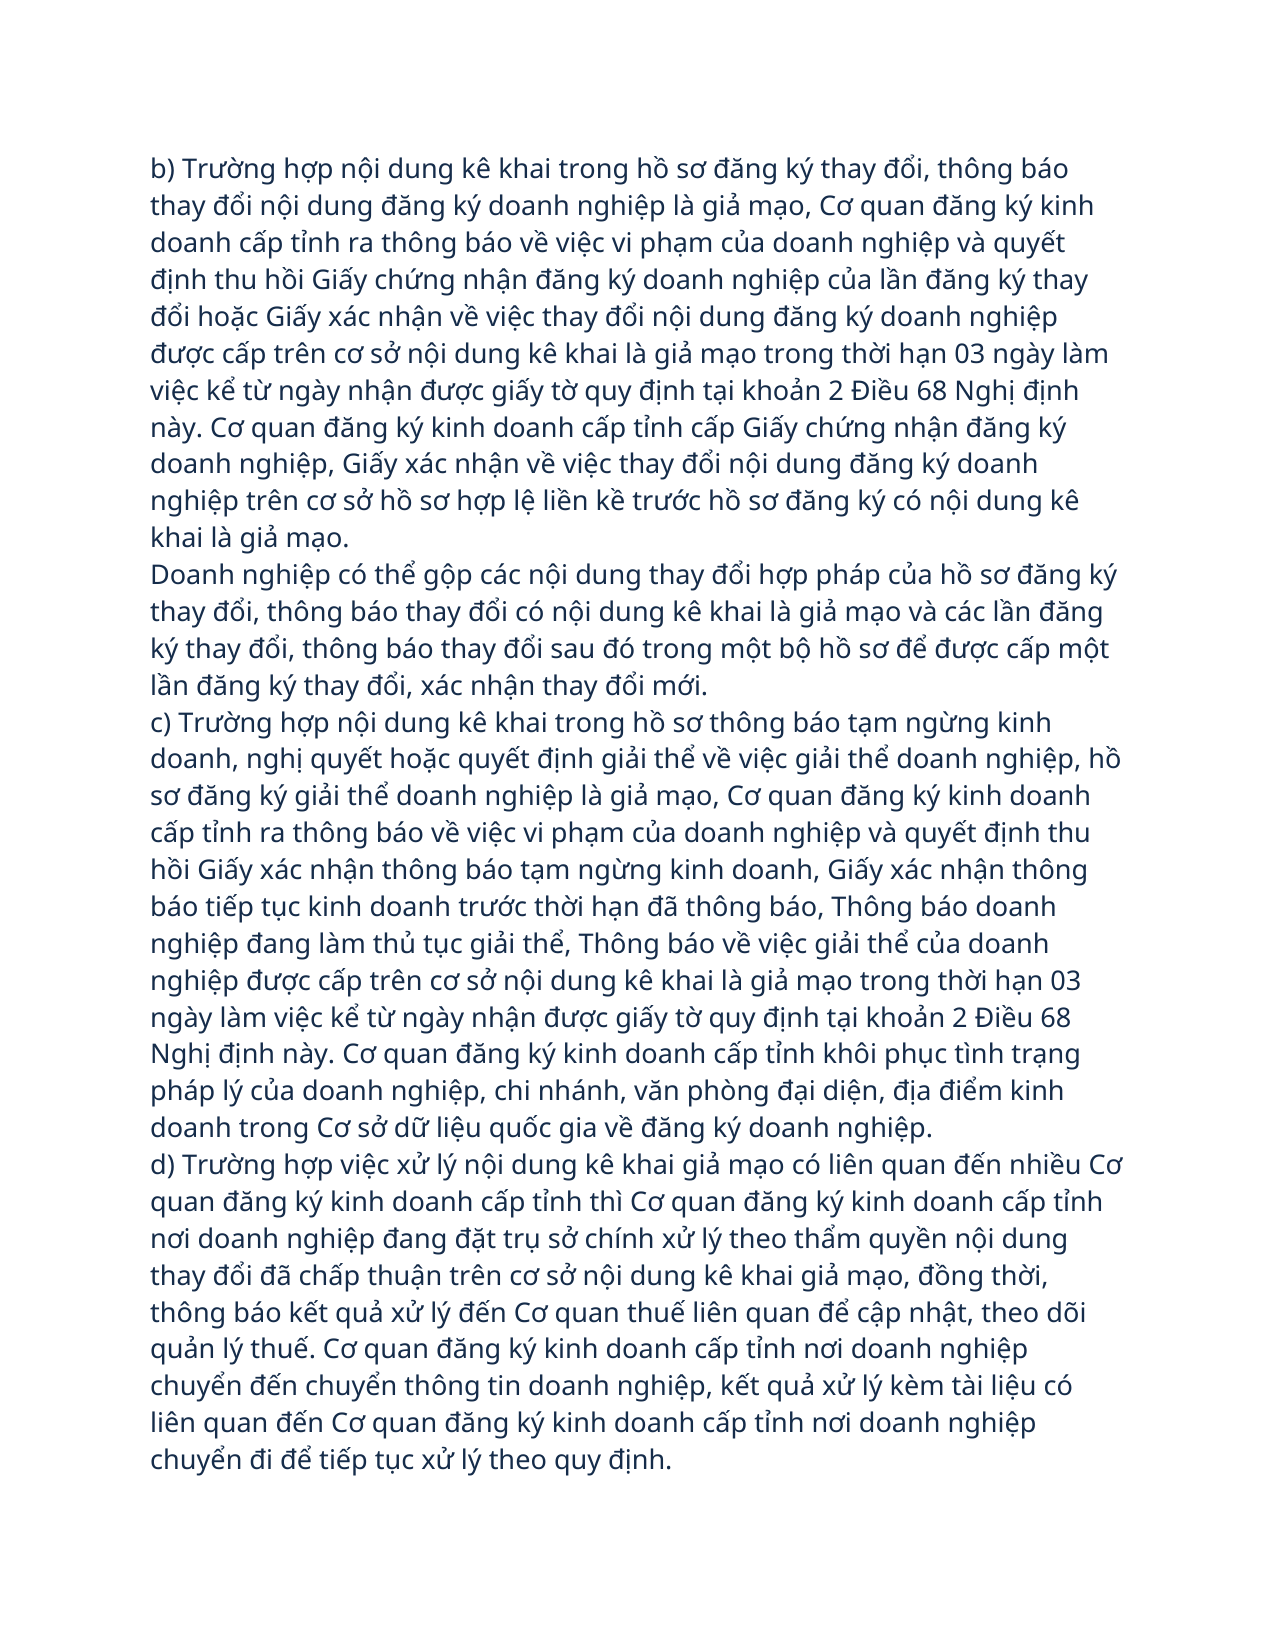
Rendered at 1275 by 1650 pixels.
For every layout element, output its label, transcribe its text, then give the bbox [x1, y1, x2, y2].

text b) Trường hợp nội dung kê khai trong hồ sơ đăng ký thay đổi, thông báo thay đổi nội dung đăng ký doanh nghiệp là giả mạo, Cơ quan đăng ký kinh doanh cấp tỉnh ra thông báo về việc vi phạm của doanh nghiệp và quyết định thu hồi Giấy chứng nhận đăng ký doanh nghiệp của lần đăng ký thay đổi hoặc Giấy xác nhận về việc thay đổi nội dung đăng ký doanh nghiệp được cấp trên cơ sở nội dung kê khai là giả mạo trong thời hạn 03 ngày làm việc kể từ ngày nhận được giấy tờ quy định tại khoản 2 Điều 68 Nghị định này. Cơ quan đăng ký kinh doanh cấp tỉnh cấp Giấy chứng nhận đăng ký doanh nghiệp, Giấy xác nhận về việc thay đổi nội dung đăng ký doanh nghiệp trên cơ sở hồ sơ hợp lệ liền kề trước hồ sơ đăng ký có nội dung kê khai là giả mạo. [150, 150, 1125, 556]
text c) Trường hợp nội dung kê khai trong hồ sơ thông báo tạm ngừng kinh doanh, nghị quyết hoặc quyết định giải thể về việc giải thể doanh nghiệp, hồ sơ đăng ký giải thể doanh nghiệp là giả mạo, Cơ quan đăng ký kinh doanh cấp tỉnh ra thông báo về việc vi phạm của doanh nghiệp và quyết định thu hồi Giấy xác nhận thông báo tạm ngừng kinh doanh, Giấy xác nhận thông báo tiếp tục kinh doanh trước thời hạn đã thông báo, Thông báo doanh nghiệp đang làm thủ tục giải thể, Thông báo về việc giải thể của doanh nghiệp được cấp trên cơ sở nội dung kê khai là giả mạo trong thời hạn 03 ngày làm việc kể từ ngày nhận được giấy tờ quy định tại khoản 2 Điều 68 Nghị định này. Cơ quan đăng ký kinh doanh cấp tỉnh khôi phục tình trạng pháp lý của doanh nghiệp, chi nhánh, văn phòng đại diện, địa điểm kinh doanh trong Cơ sở dữ liệu quốc gia về đăng ký doanh nghiệp. [150, 703, 1125, 1146]
text d) Trường hợp việc xử lý nội dung kê khai giả mạo có liên quan đến nhiều Cơ quan đăng ký kinh doanh cấp tỉnh thì Cơ quan đăng ký kinh doanh cấp tỉnh nơi doanh nghiệp đang đặt trụ sở chính xử lý theo thẩm quyền nội dung thay đổi đã chấp thuận trên cơ sở nội dung kê khai giả mạo, đồng thời, thông báo kết quả xử lý đến Cơ quan thuế liên quan để cập nhật, theo dõi quản lý thuế. Cơ quan đăng ký kinh doanh cấp tỉnh nơi doanh nghiệp chuyển đến chuyển thông tin doanh nghiệp, kết quả xử lý kèm tài liệu có liên quan đến Cơ quan đăng ký kinh doanh cấp tỉnh nơi doanh nghiệp chuyển đi để tiếp tục xử lý theo quy định. [150, 1146, 1125, 1477]
text Doanh nghiệp có thể gộp các nội dung thay đổi hợp pháp của hồ sơ đăng ký thay đổi, thông báo thay đổi có nội dung kê khai là giả mạo và các lần đăng ký thay đổi, thông báo thay đổi sau đó trong một bộ hồ sơ để được cấp một lần đăng ký thay đổi, xác nhận thay đổi mới. [150, 556, 1125, 703]
